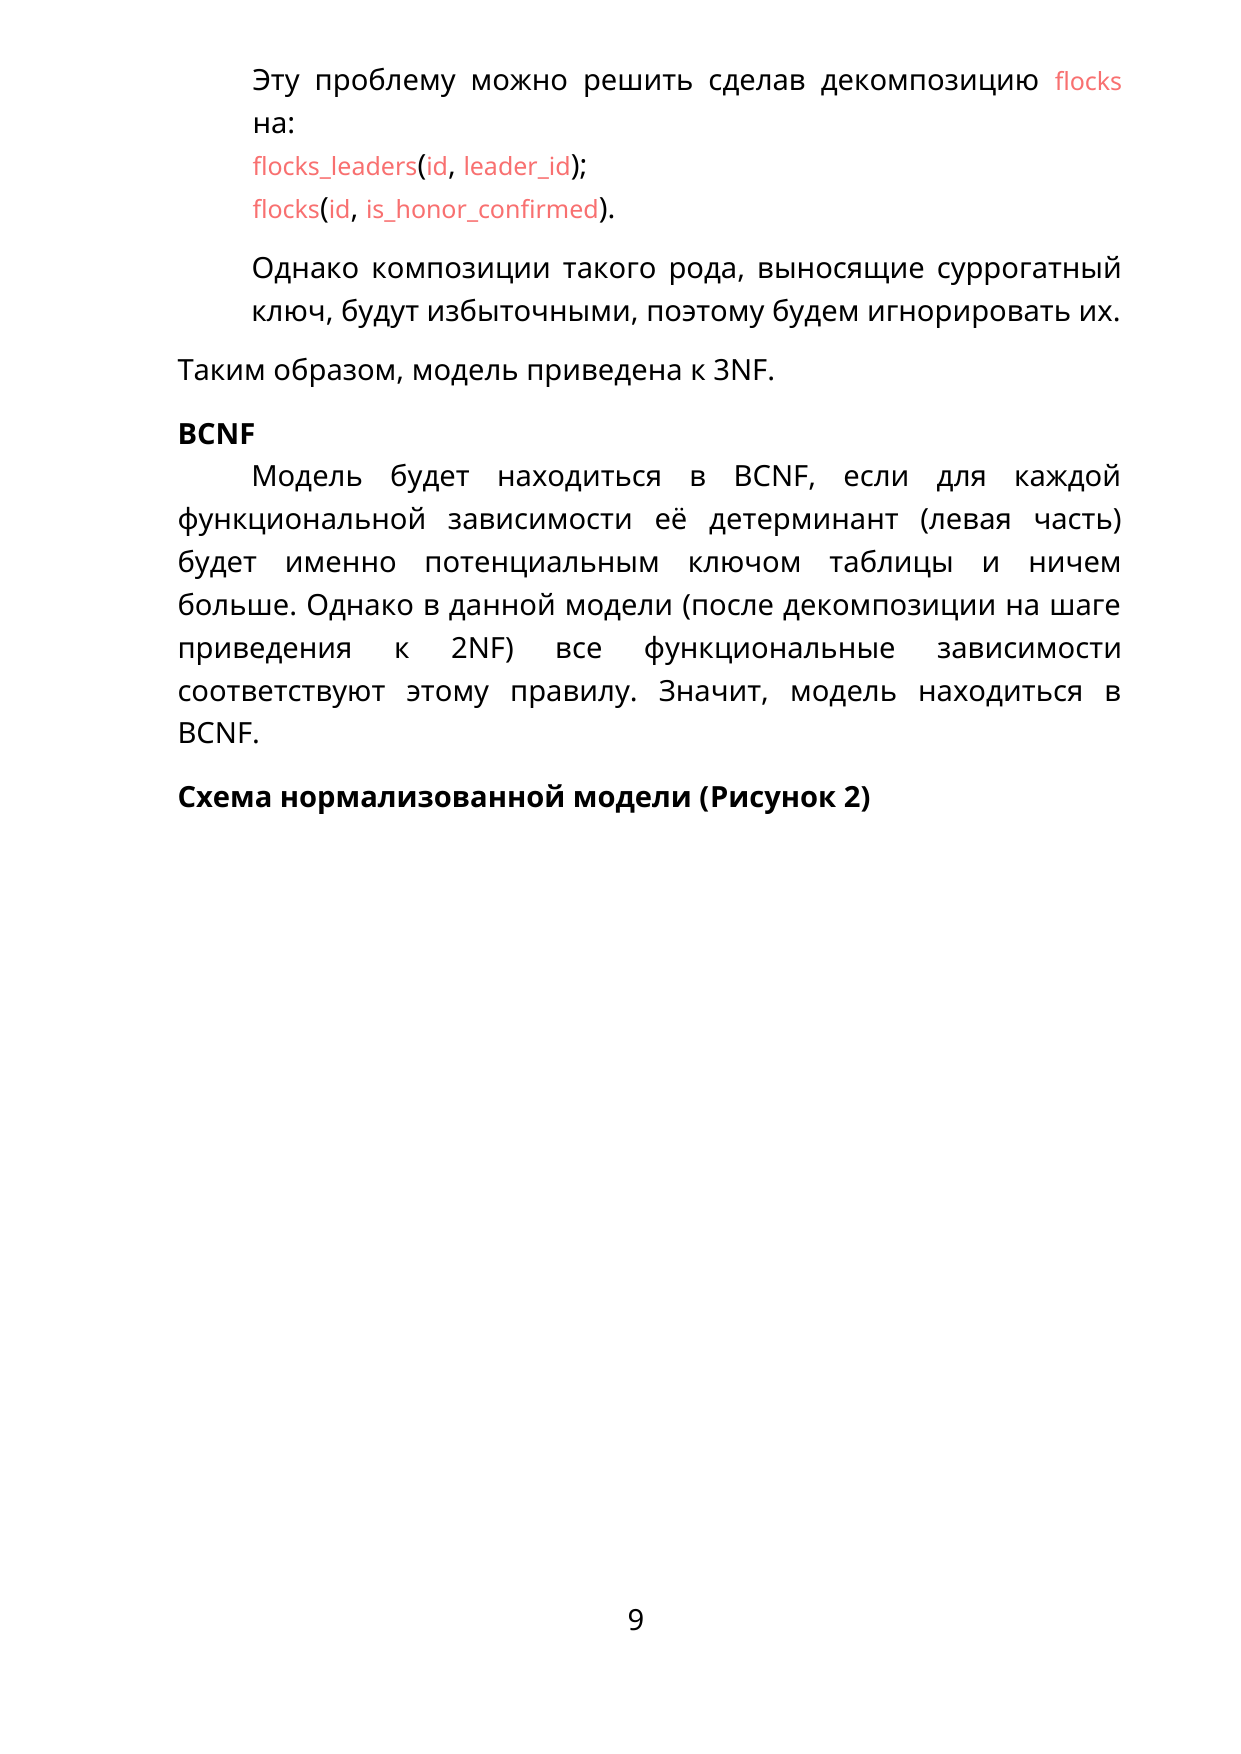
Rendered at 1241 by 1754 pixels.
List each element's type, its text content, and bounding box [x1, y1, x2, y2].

subtitle BCNF [177, 413, 1122, 453]
text Таким образом, модель приведена к 3NF. [177, 349, 1122, 389]
text Модель будет находиться в BCNF, если для каждой функциональной зависимости её детерминант (левая часть) будет именно потенциальным ключом таблицы и ничем больше. Однако в данной модели (после декомпозиции на шаге приведения к 2NF) все функциональные зависимости соответствуют этому правилу. Значит, модель находиться в BCNF. [177, 456, 1122, 752]
list flocks_leaders(id, leader_id); [252, 145, 1122, 184]
subtitle Схема нормализованной модели (Рисунок 2) [177, 776, 1122, 816]
text Однако композиции такого рода, выносящие суррогатный ключ, будут избыточными, поэтому будем игнорировать их. [251, 247, 1122, 329]
list flocks(id, is_honor_confirmed). [252, 187, 1122, 227]
